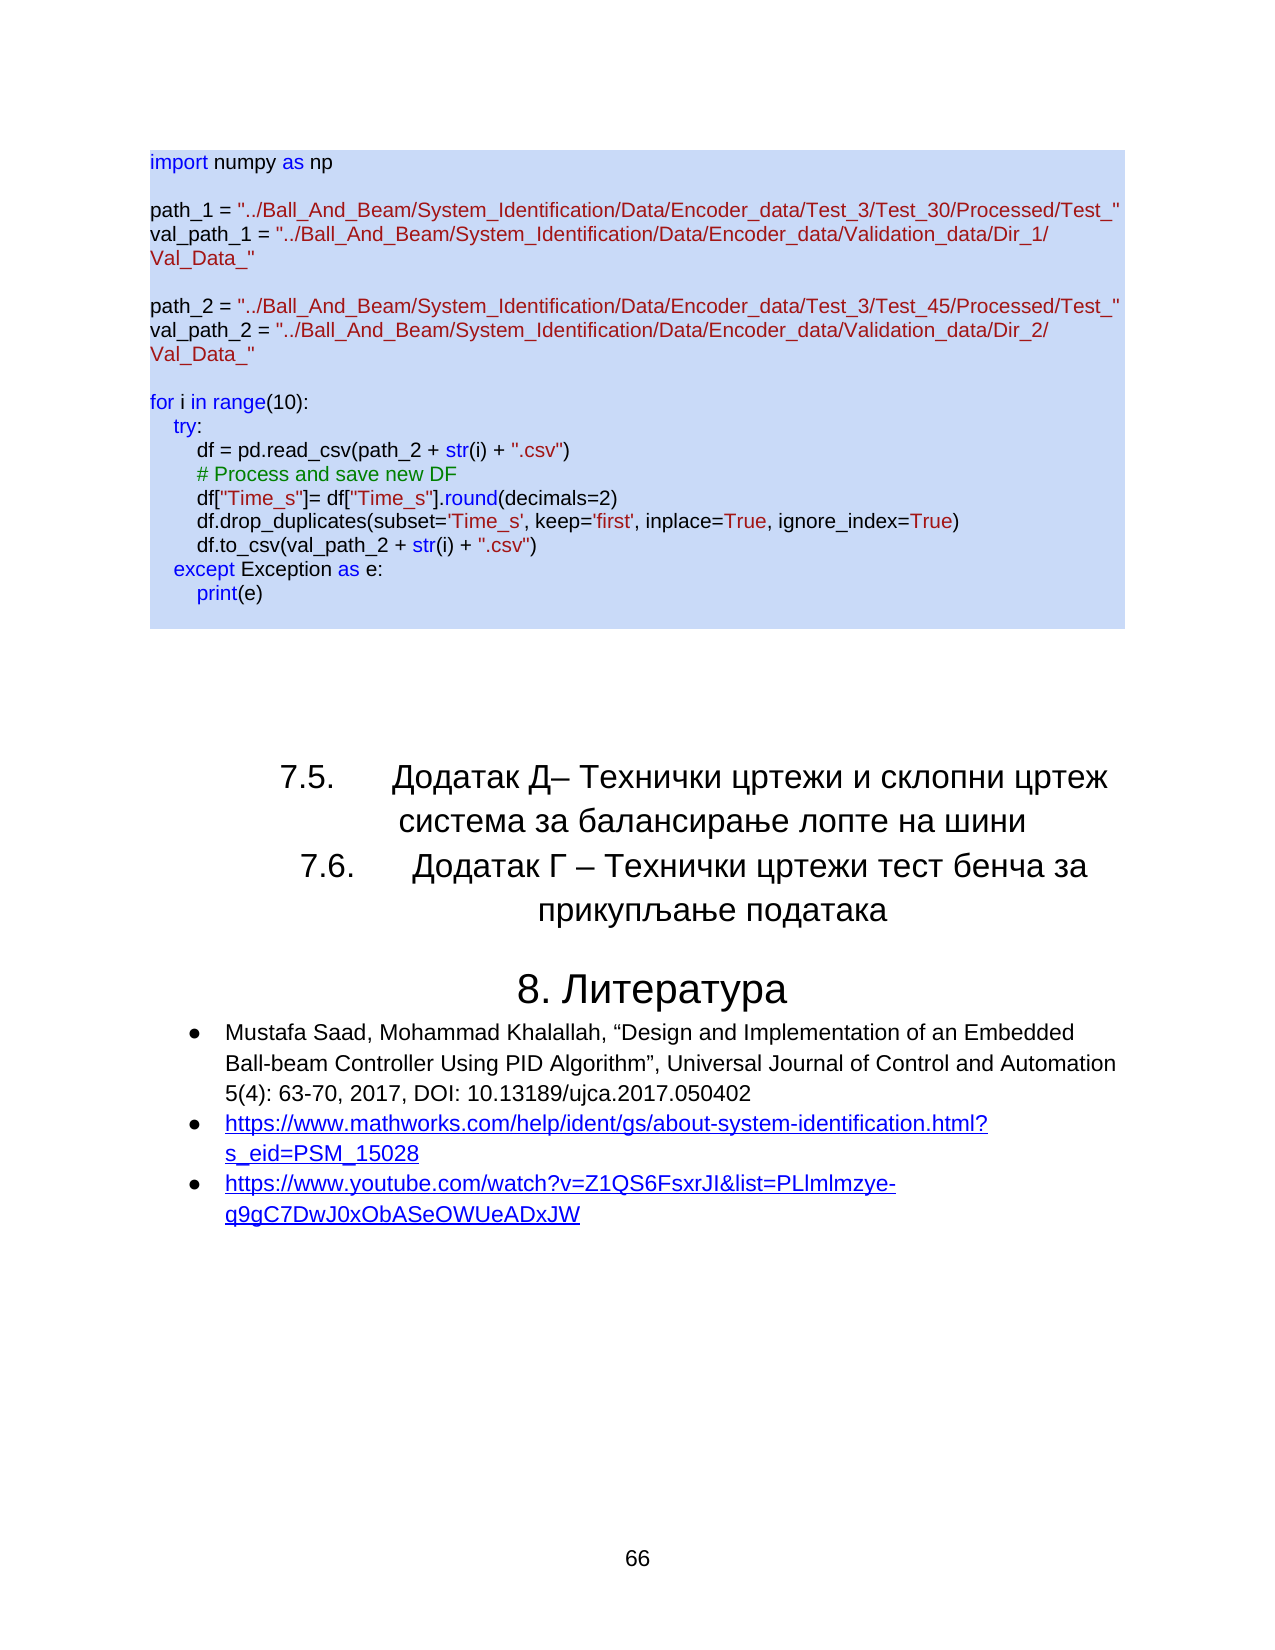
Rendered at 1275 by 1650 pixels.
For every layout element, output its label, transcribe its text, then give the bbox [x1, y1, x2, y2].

list https://www.mathworks.com/help/ident/gs/about-system-identification.html?s_eid=PSM_15028 [187, 1160, 1125, 1216]
text print(e) [150, 581, 1125, 605]
list https://www.youtube.com/watch?v=Z1QS6FsxrJI&list=PLlmlmzye-q9gC7DwJ0xObASeOWUeADxJW [187, 1220, 1125, 1277]
text val_path_2 = "../Ball_And_Beam/System_Identification/Data/Encoder_data/Validation_data/Dir_2/Val_Data_" [150, 318, 1125, 366]
text df.drop_duplicates(subset='Time_s', keep='first', inplace=True, ignore_index=True) [150, 509, 1125, 533]
subtitle Додатак Г – Технички цртежи тест бенча за прикупљање података [262, 883, 1125, 966]
text for i in range(10): [150, 389, 1125, 413]
text val_path_1 = "../Ball_And_Beam/System_Identification/Data/Encoder_data/Validation_data/Dir_1/Val_Data_" [150, 222, 1125, 270]
text # Process and save new DF [150, 461, 1125, 485]
text df["Time_s"]= df["Time_s"].round(decimals=2) [150, 485, 1125, 509]
text import numpy as np [150, 150, 1125, 174]
text df.to_csv(val_path_2 + str(i) + ".csv") [150, 533, 1125, 557]
subtitle Литература [179, 1014, 1125, 1062]
text df = pd.read_csv(path_2 + str(i) + ".csv") [150, 437, 1125, 461]
list Mustafa Saad, Mohammad Khalallah, “Design and Implementation of an Embedded Ball-beam Controller Using PID Algorithm”, Universal Journal of Control and Automation 5(4): 63-70, 2017, DOI: 10.13189/ujca.2017.050402 [187, 1069, 1125, 1156]
subtitle Додатак Д– Технички цртежи и склопни цртеж система за балансирање лопте на шини [262, 757, 1125, 840]
text try: [150, 413, 1125, 437]
text path_1 = "../Ball_And_Beam/System_Identification/Data/Encoder_data/Test_3/Test_30/Processed/Test_" [150, 198, 1125, 222]
text path_2 = "../Ball_And_Beam/System_Identification/Data/Encoder_data/Test_3/Test_45/Processed/Test_" [150, 294, 1125, 318]
text except Exception as e: [150, 557, 1125, 581]
